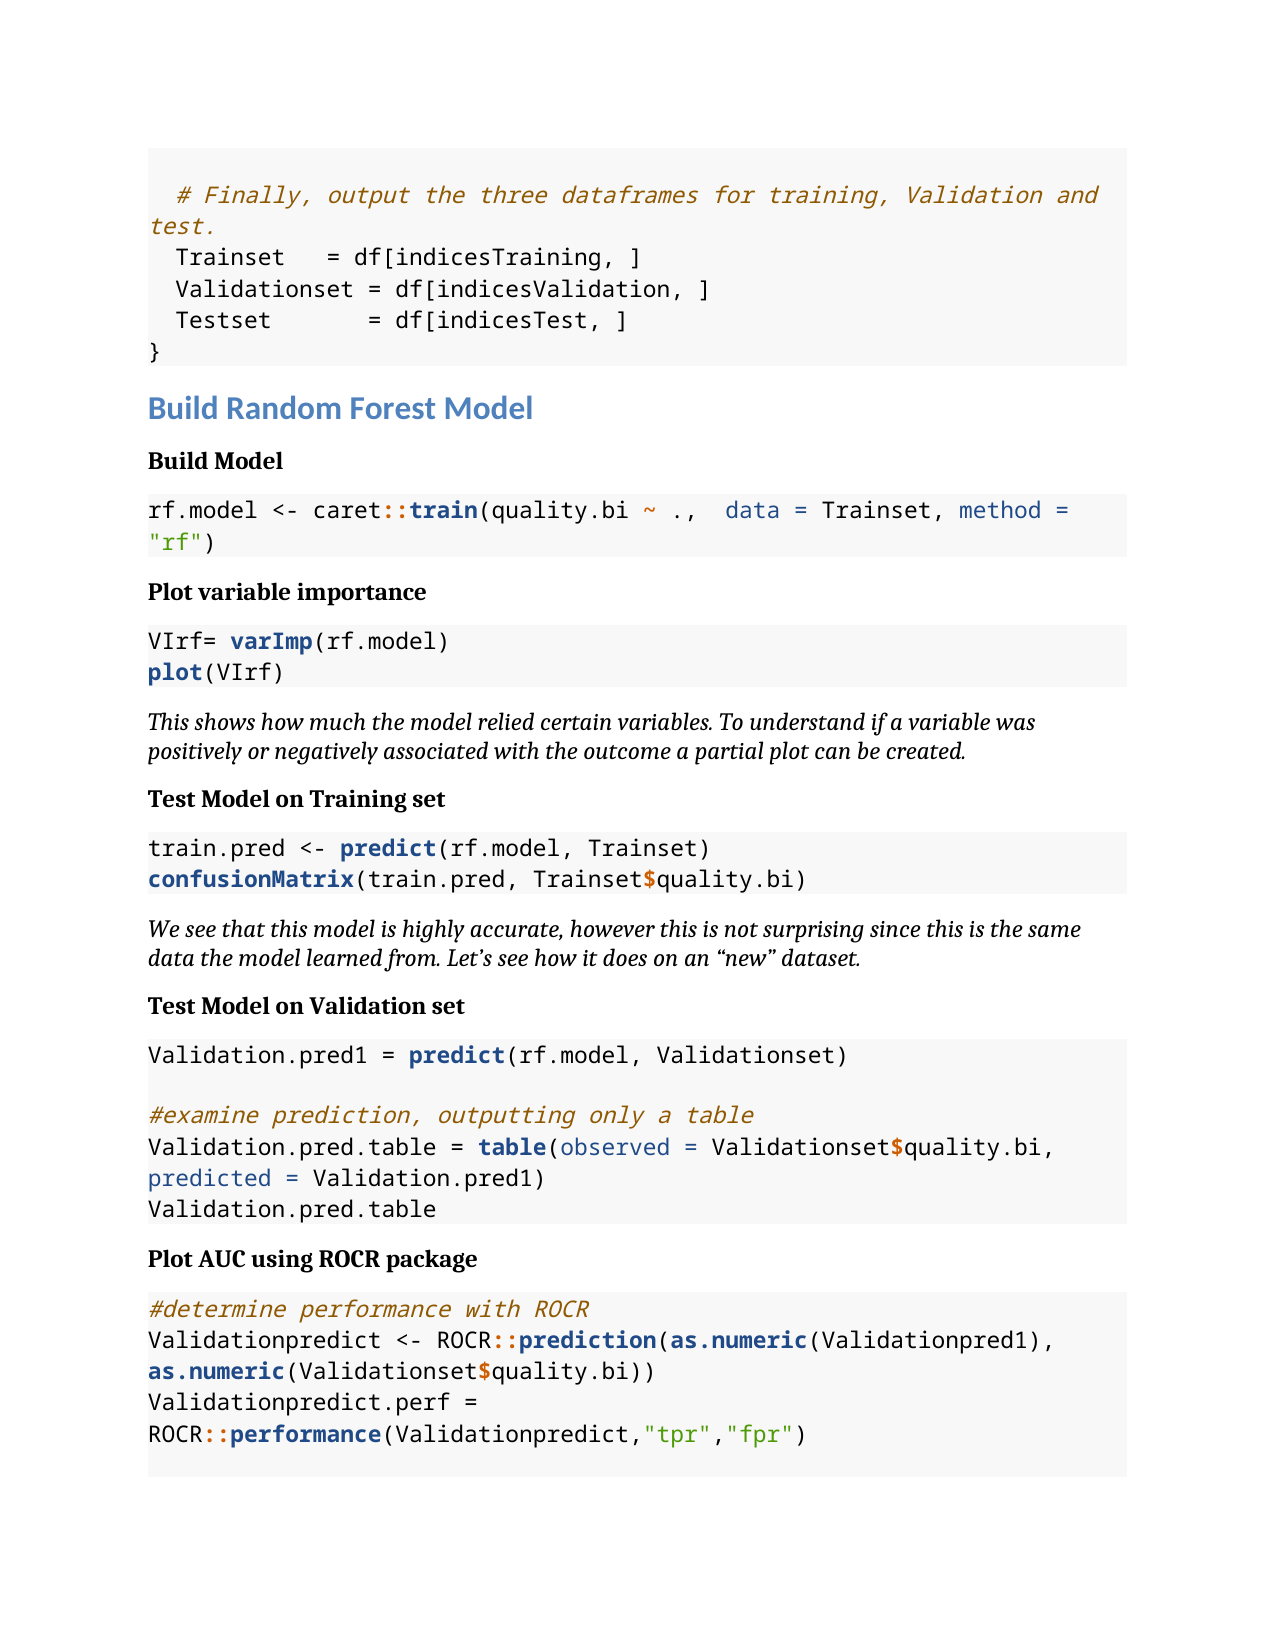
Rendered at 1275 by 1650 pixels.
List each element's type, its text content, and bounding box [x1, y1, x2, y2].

text We see that this model is highly accurate, however this is not surprising since this is the same data the model learned from. Let’s see how it does on an “new” dataset. [148, 915, 1127, 973]
text Test Model on Training set [148, 784, 1127, 813]
text Validation.pred1 = predict(rf.model, Validationset) #examine prediction, outputting only a table Validation.pred.table = table(observed = Validationset$quality.bi, predicted = Validation.pred1) Validation.pred.table [148, 1039, 1127, 1224]
text train.pred <- predict(rf.model, Trainset) confusionMatrix(train.pred, Trainset$quality.bi) [711, 832, 1127, 894]
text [148, 148, 1127, 366]
text Test Model on Validation set [148, 992, 1127, 1020]
text rf.model <- caret::train(quality.bi ~ ., data = Trainset, method = "rf") [216, 494, 1127, 557]
subtitle Build Random Forest Model [148, 387, 1127, 428]
text Plot variable importance [148, 577, 1127, 606]
text Plot AUC using ROCR package [148, 1245, 1127, 1274]
text Build Model [148, 447, 1127, 475]
text VIrf= varImp(rf.model) plot(VIrf) [285, 625, 1127, 687]
text This shows how much the model relied certain variables. To understand if a variable was positively or negatively associated with the outcome a partial plot can be created. [148, 708, 1127, 766]
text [148, 1292, 1127, 1477]
